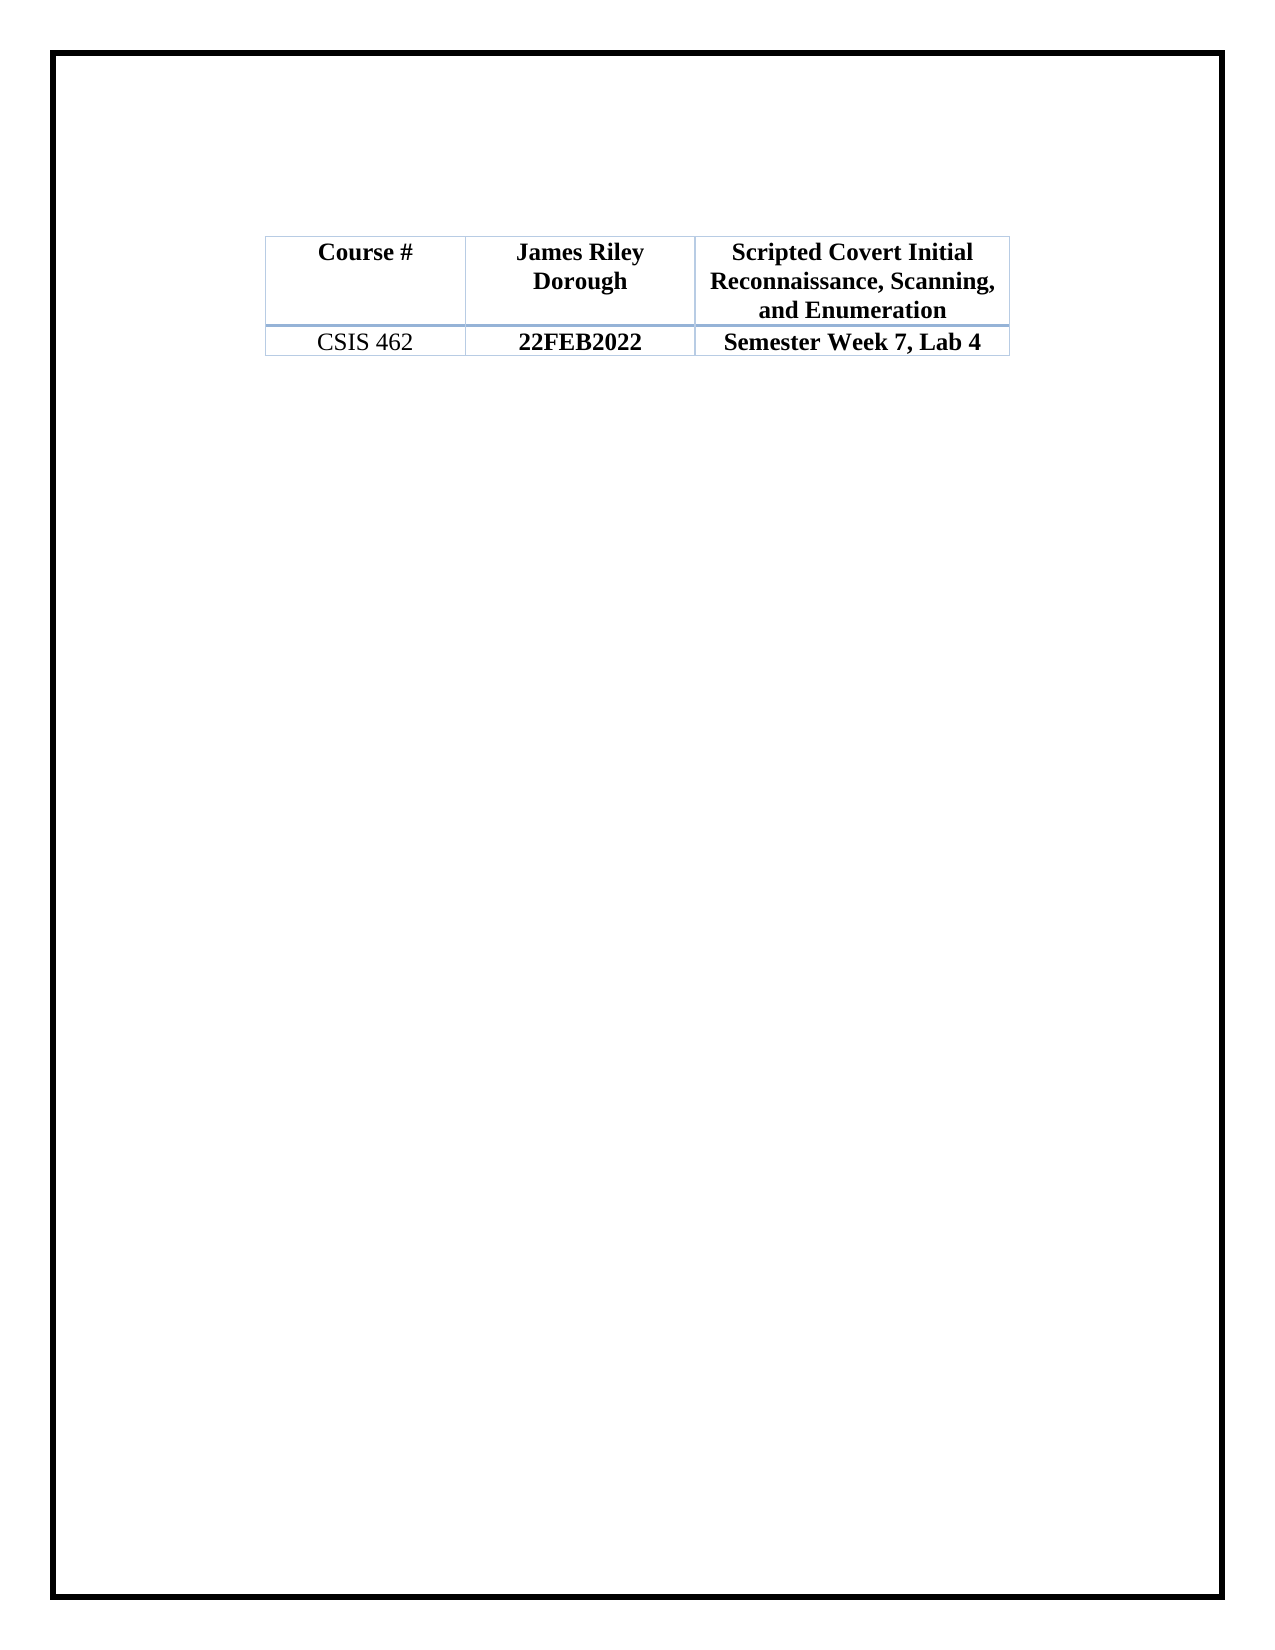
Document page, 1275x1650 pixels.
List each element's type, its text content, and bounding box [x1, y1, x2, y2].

table_cell Semester Week 7, Lab 4 [696, 327, 1009, 355]
table_header Course # [266, 237, 465, 323]
table_cell 22FEB2022 [466, 327, 694, 355]
table_cell CSIS 462 [266, 327, 465, 355]
table_header James Riley Dorough [466, 237, 694, 323]
table_header Scripted Covert Initial Reconnaissance, Scanning, and Enumeration [696, 237, 1009, 323]
